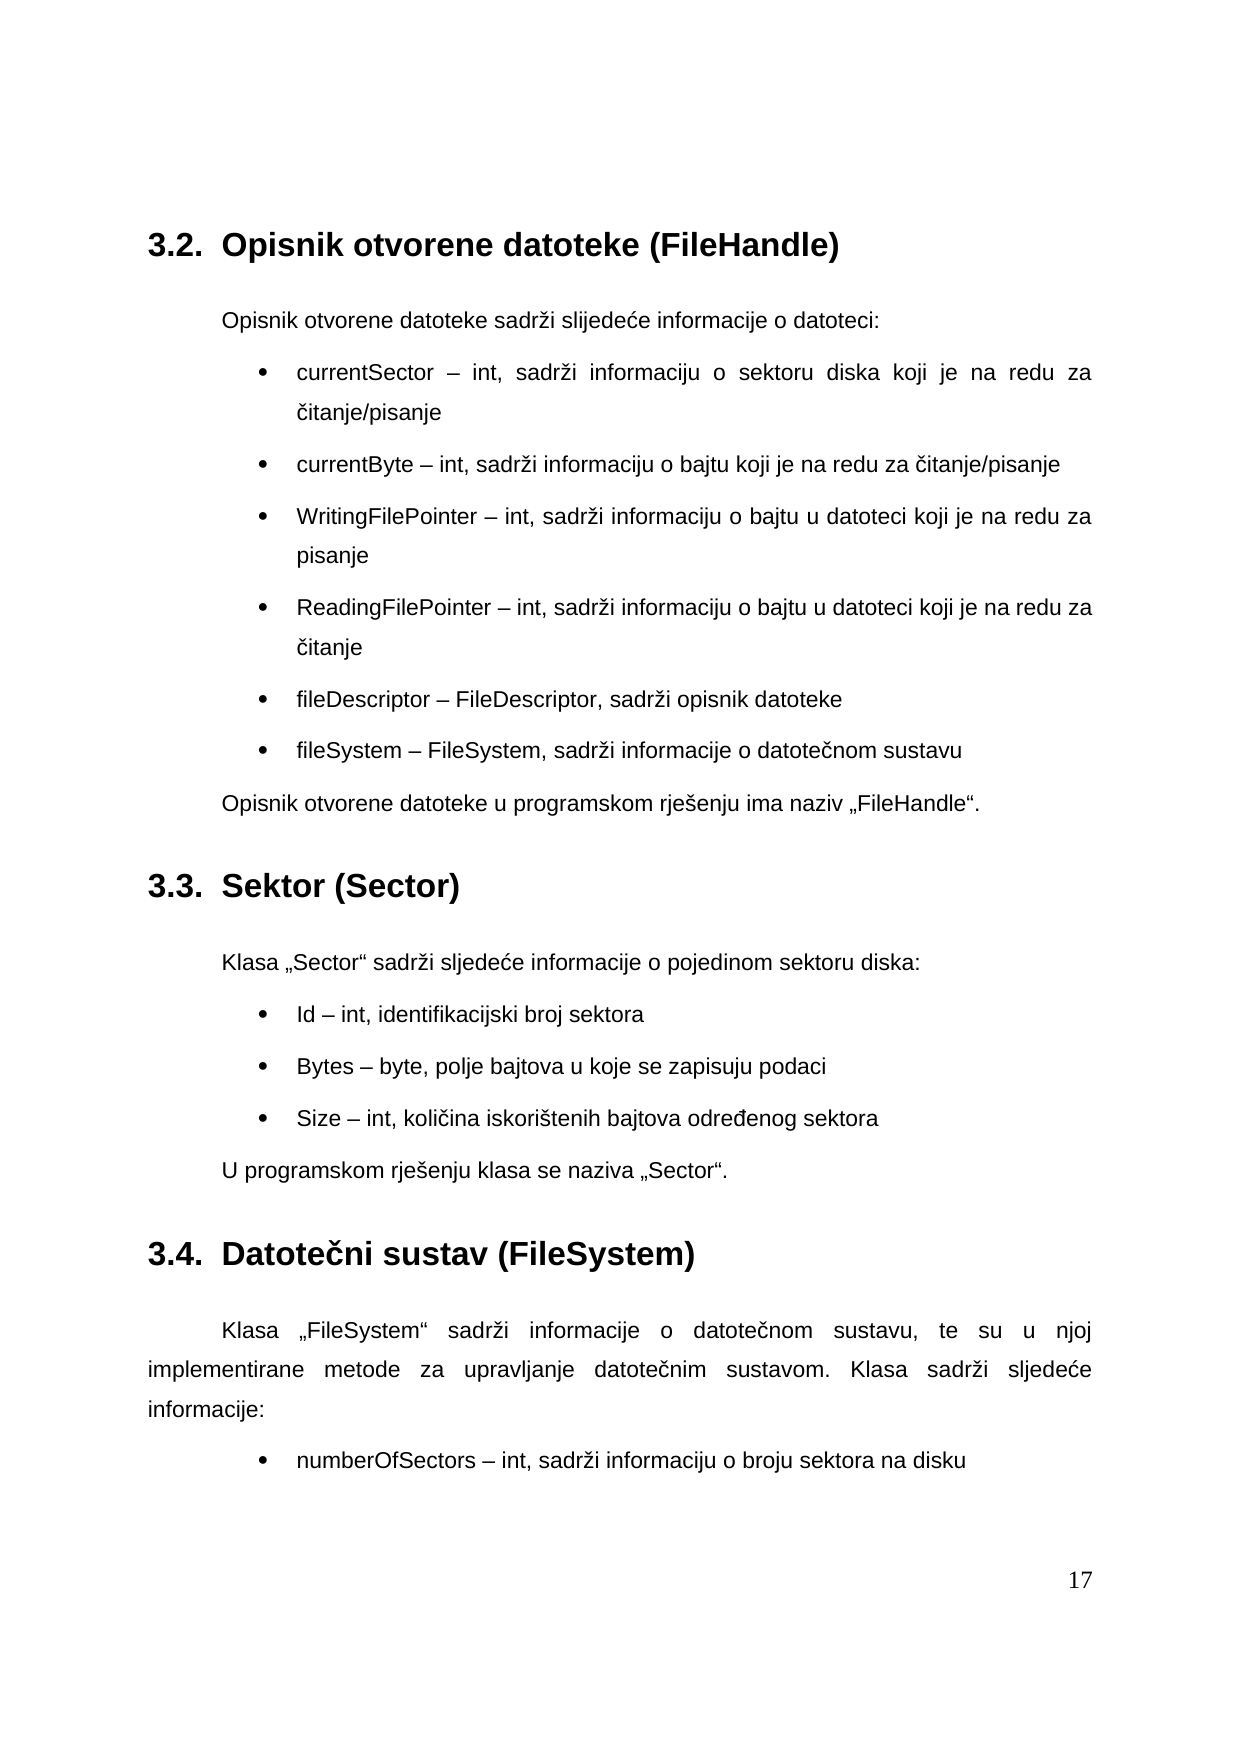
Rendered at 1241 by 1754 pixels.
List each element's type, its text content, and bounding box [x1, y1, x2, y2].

list Size – int, količina iskorištenih bajtova određenog sektora [259, 1105, 1093, 1131]
text Sektor (Sector) [148, 866, 1093, 905]
text U programskom rješenju klasa se naziva „Sector“. [148, 1157, 1093, 1183]
list Bytes – byte, polje bajtova u koje se zapisuju podaci [259, 1053, 1093, 1079]
list fileDescriptor – FileDescriptor, sadrži opisnik datoteke [259, 686, 1093, 712]
list fileSystem – FileSystem, sadrži informacije o datotečnom sustavu [259, 737, 1093, 764]
text Klasa „Sector“ sadrži sljedeće informacije o pojedinom sektoru diska: [148, 949, 1093, 975]
text Opisnik otvorene datoteke sadrži slijedeće informacije o datoteci: [148, 307, 1093, 333]
text Opisnik otvorene datoteke u programskom rješenju ima naziv „FileHandle“. [148, 789, 1093, 816]
text Datotečni sustav (FileSystem) [148, 1234, 1093, 1272]
text Opisnik otvorene datoteke (FileHandle) [148, 224, 1093, 263]
list ReadingFilePointer – int, sadrži informaciju o bajtu u datoteci koji je na redu za čitanje [259, 594, 1093, 660]
text Klasa „FileSystem“ sadrži informacije o datotečnom sustavu, te su u njoj implementirane metode za upravljanje datotečnim sustavom. Klasa sadrži sljedeće informacije: [148, 1317, 1093, 1422]
list Id – int, identifikacijski broj sektora [259, 1001, 1093, 1027]
list numberOfSectors – int, sadrži informaciju o broju sektora na disku [259, 1447, 1093, 1474]
list currentSector – int, sadrži informaciju o sektoru diska koji je na redu za čitanje/pisanje [259, 359, 1093, 425]
list currentByte – int, sadrži informaciju o bajtu koji je na redu za čitanje/pisanje [259, 451, 1093, 477]
list WritingFilePointer – int, sadrži informaciju o bajtu u datoteci koji je na redu za pisanje [259, 503, 1093, 568]
